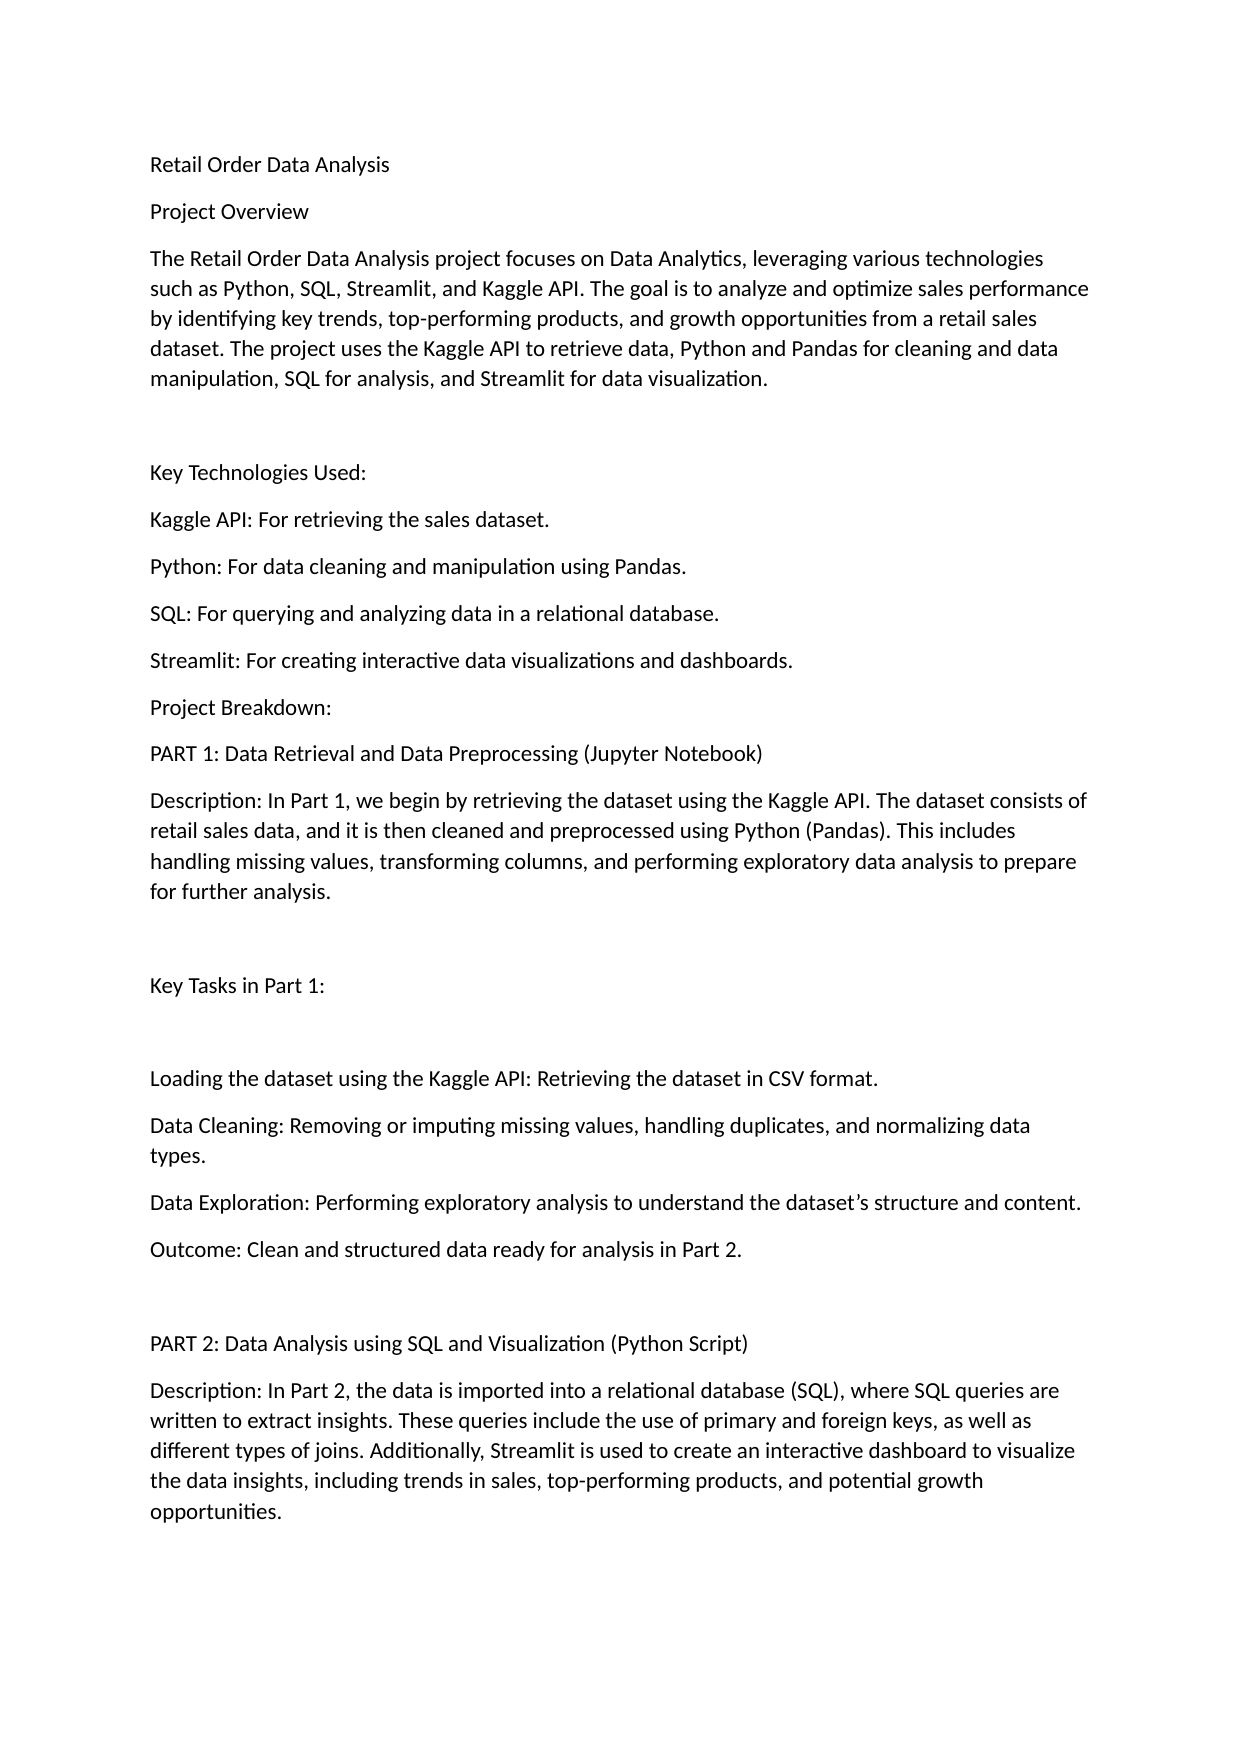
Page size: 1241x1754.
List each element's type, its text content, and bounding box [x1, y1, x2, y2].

text Kaggle API: For retrieving the sales dataset. [150, 505, 1090, 533]
text Project Overview [150, 197, 1090, 225]
text SQL: For querying and analyzing data in a relational database. [150, 599, 1090, 627]
text Data Exploration: Performing exploratory analysis to understand the dataset’s structure and content. [150, 1188, 1090, 1217]
text Outcome: Clean and structured data ready for analysis in Part 2. [150, 1235, 1090, 1263]
text Streamlit: For creating interactive data visualizations and dashboards. [150, 646, 1090, 674]
text Description: In Part 1, we begin by retrieving the dataset using the Kaggle API. The dataset consists of retail sales data, and it is then cleaned and preprocessed using Python (Pandas). This includes handling missing values, transforming columns, and performing exploratory data analysis to prepare for further analysis. [150, 786, 1090, 905]
text Data Cleaning: Removing or imputing missing values, handling duplicates, and normalizing data types. [150, 1111, 1090, 1170]
text Key Tasks in Part 1: [150, 971, 1090, 999]
text Retail Order Data Analysis [150, 150, 1090, 178]
text The Retail Order Data Analysis project focuses on Data Analytics, leveraging various technologies such as Python, SQL, Streamlit, and Kaggle API. The goal is to analyze and optimize sales performance by identifying key trends, top-performing products, and growth opportunities from a retail sales dataset. The project uses the Kaggle API to retrieve data, Python and Pandas for cleaning and data manipulation, SQL for analysis, and Streamlit for data visualization. [150, 244, 1090, 393]
text Python: For data cleaning and manipulation using Pandas. [150, 552, 1090, 580]
text PART 2: Data Analysis using SQL and Visualization (Python Script) [150, 1329, 1090, 1357]
text Key Technologies Used: [150, 458, 1090, 486]
text Description: In Part 2, the data is imported into a relational database (SQL), where SQL queries are written to extract insights. These queries include the use of primary and foreign keys, as well as different types of joins. Additionally, Streamlit is used to create an interactive dashboard to visualize the data insights, including trends in sales, top-performing products, and potential growth opportunities. [150, 1376, 1090, 1525]
text PART 1: Data Retrieval and Data Preprocessing (Jupyter Notebook) [150, 739, 1090, 768]
text Loading the dataset using the Kaggle API: Retrieving the dataset in CSV format. [150, 1064, 1090, 1093]
text Project Breakdown: [150, 693, 1090, 721]
